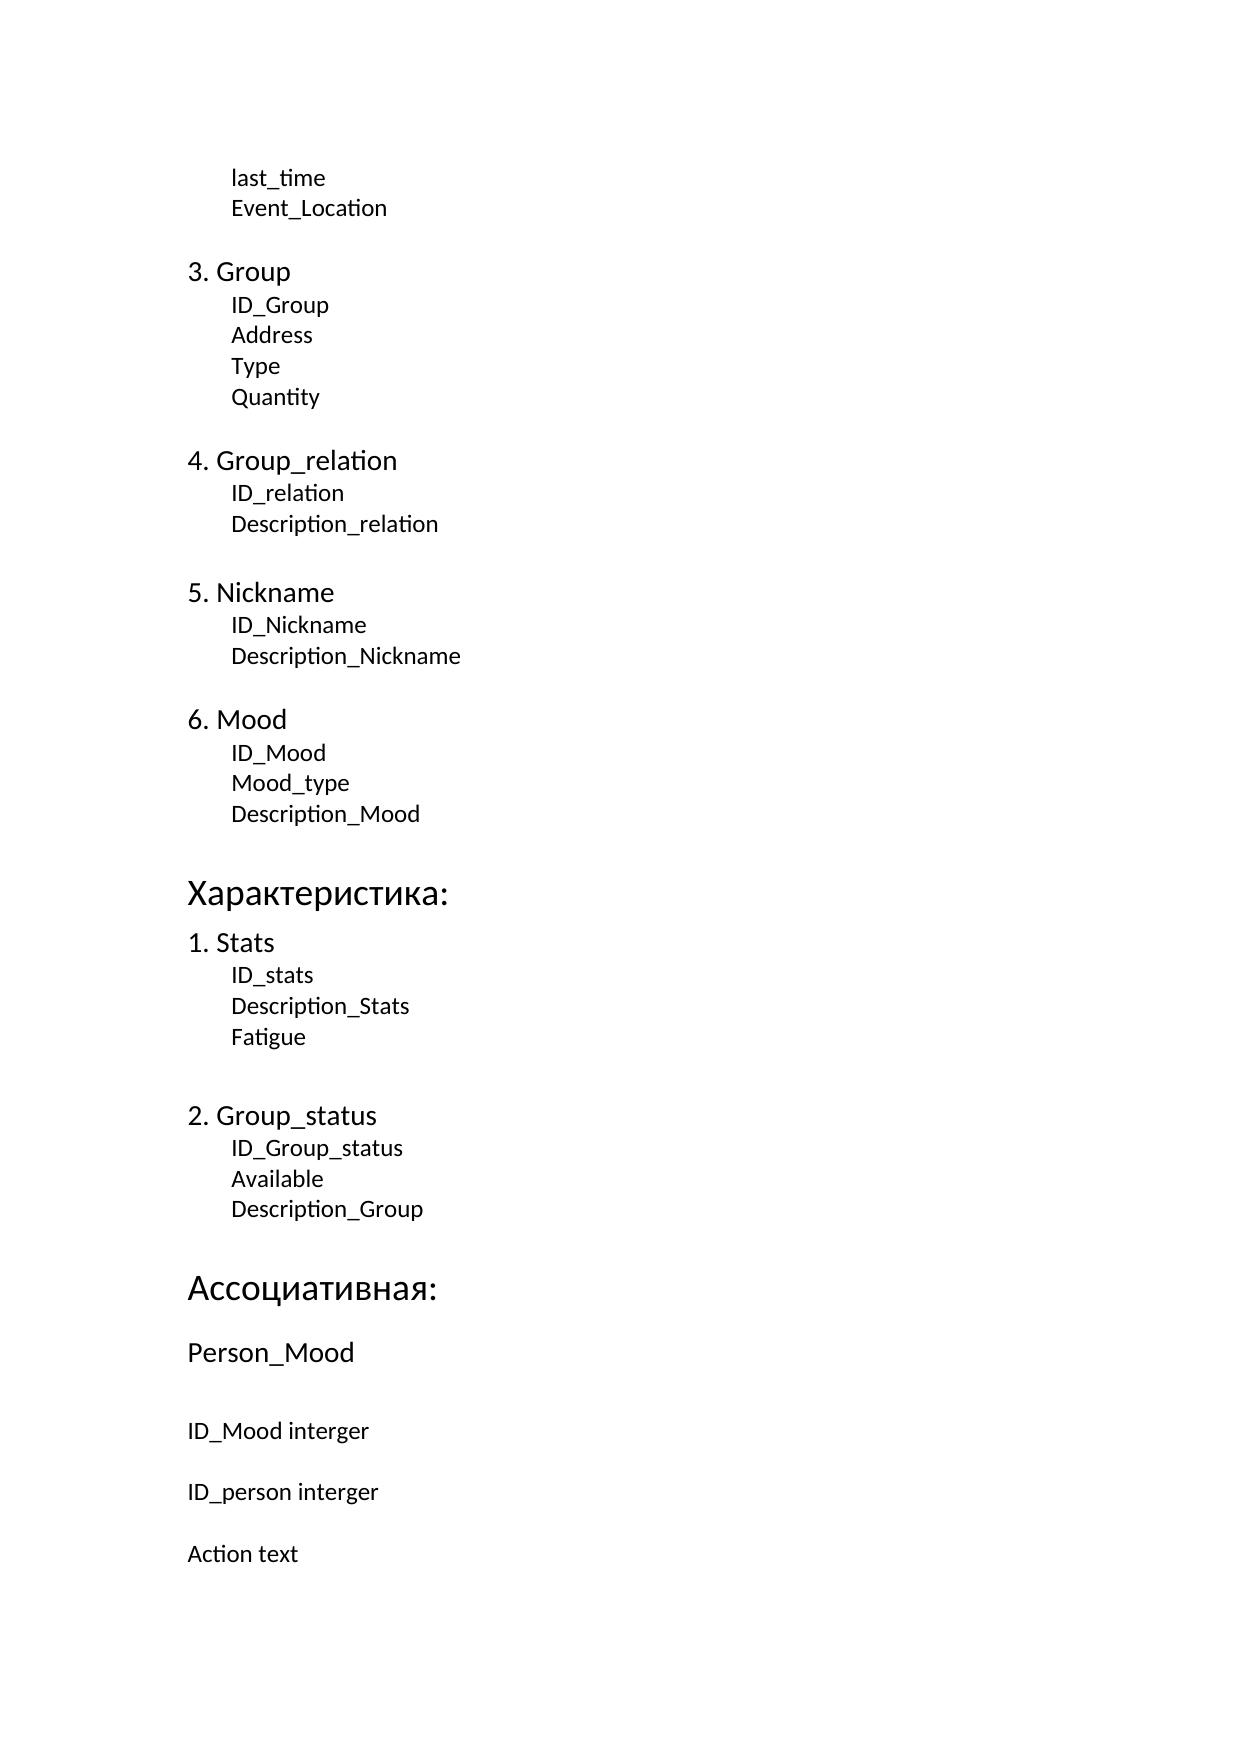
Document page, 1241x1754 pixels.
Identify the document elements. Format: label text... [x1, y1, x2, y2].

text ID_Mood [187, 737, 1053, 767]
text ID_Group_status [187, 1133, 1053, 1163]
subtitle Ассоциативная: [187, 1255, 1053, 1320]
list Mood [187, 701, 1053, 737]
text Action text [187, 1537, 1053, 1570]
text Description_relation [187, 508, 1053, 538]
list Stats [187, 924, 1053, 959]
text Fatigue [187, 1021, 1053, 1051]
text Description_Stats [187, 990, 1053, 1021]
text Person_Mood [187, 1320, 1053, 1385]
text Type [187, 350, 1053, 381]
text Mood_type [187, 767, 1053, 798]
list Group [187, 253, 1053, 289]
text ID_relation [187, 477, 1053, 508]
text Available [187, 1163, 1053, 1194]
text Event_Location [187, 192, 1053, 223]
text ID_stats [187, 959, 1053, 990]
text Address [187, 320, 1053, 350]
list Nickname [187, 574, 1053, 610]
list Group_relation [187, 442, 1053, 477]
text Quantity [187, 381, 1053, 411]
text last_time [187, 162, 1053, 192]
text ID_Mood interger [187, 1414, 1053, 1446]
text Description_Group [187, 1194, 1053, 1224]
text ID_person interger [187, 1476, 1053, 1508]
text Description_Nickname [187, 640, 1053, 671]
list Group_status [187, 1097, 1053, 1133]
text Description_Mood [187, 798, 1053, 828]
text ID_Nickname [187, 610, 1053, 640]
text ID_Group [187, 289, 1053, 320]
list Характеристика: [187, 859, 1053, 924]
